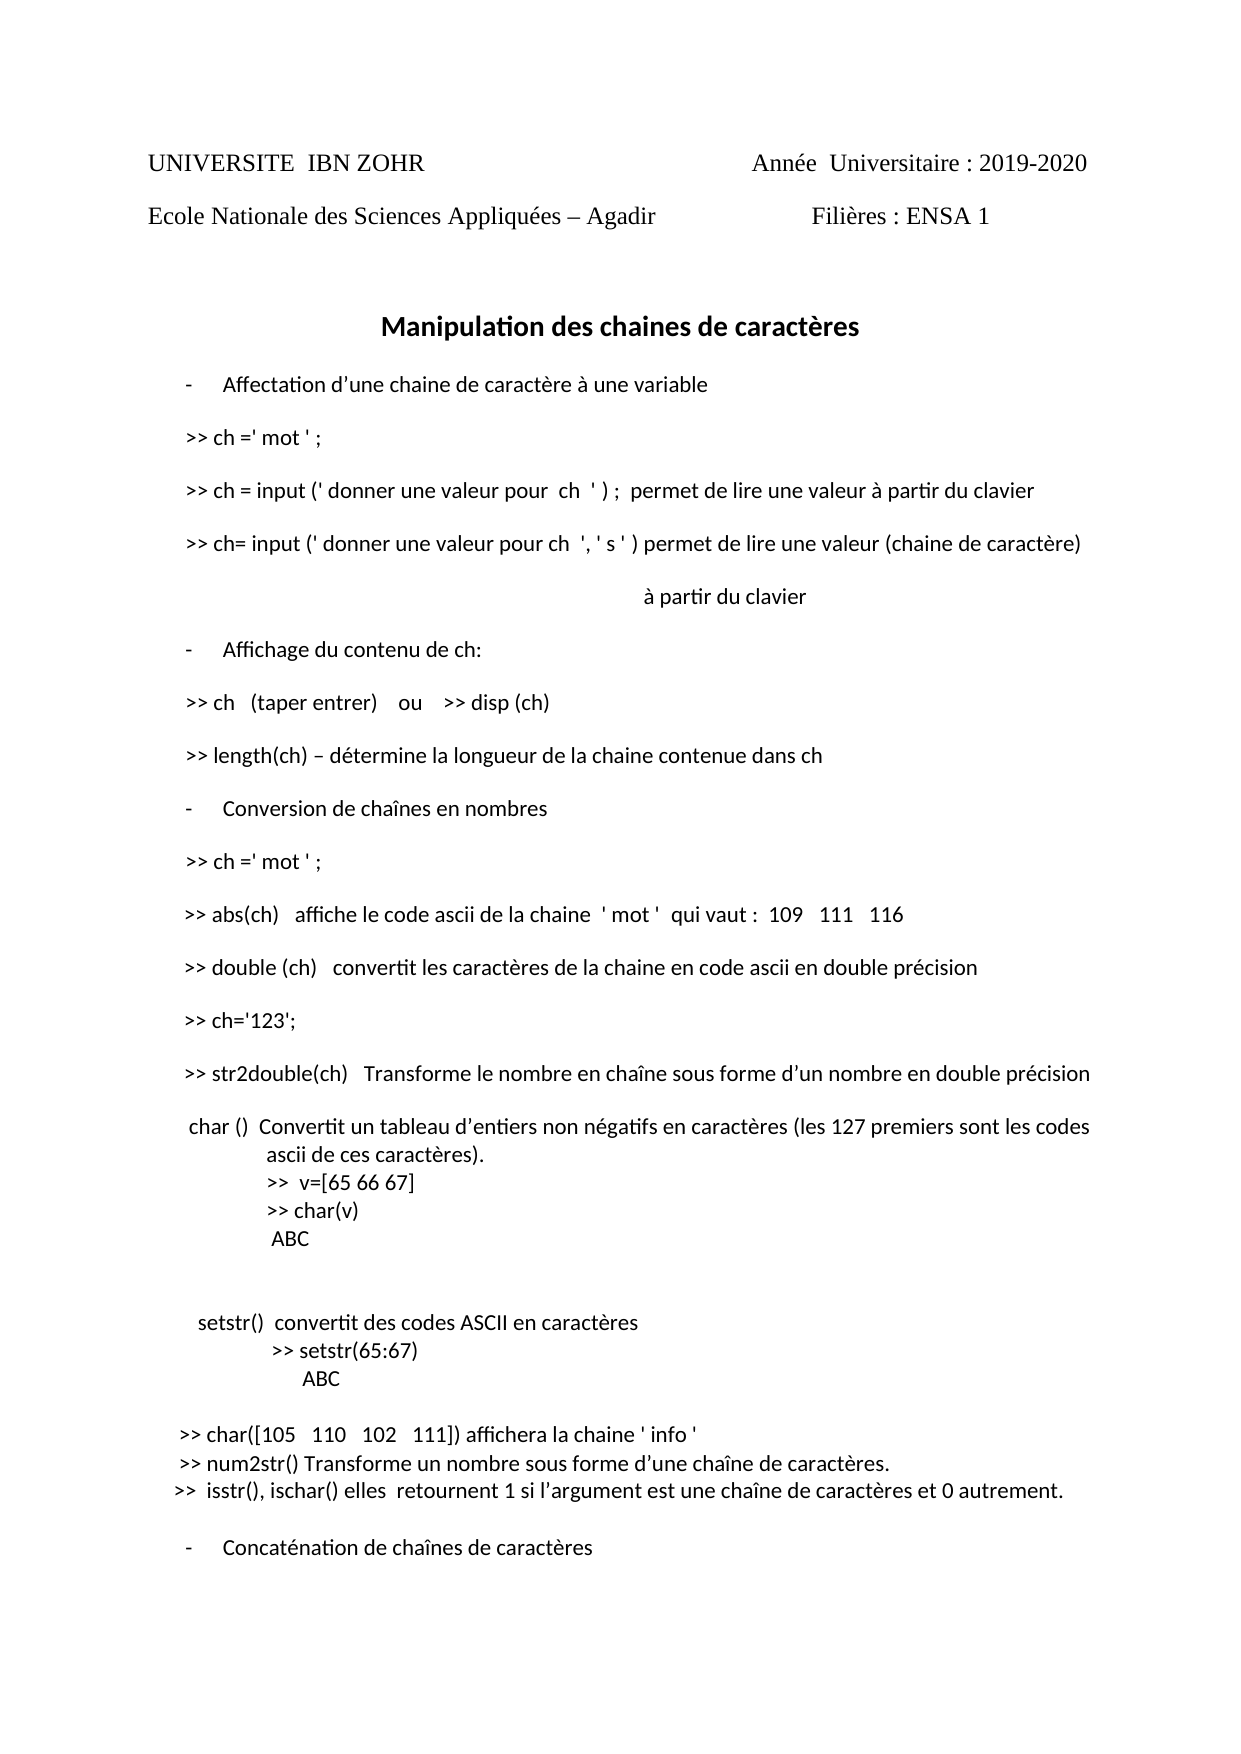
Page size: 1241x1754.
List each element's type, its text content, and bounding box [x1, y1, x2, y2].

text Manipulation des chaines de caractères [148, 308, 1093, 344]
text >> char([105 110 102 111]) affichera la chaine ' info ' [148, 1421, 1093, 1449]
text ABC [148, 1224, 1093, 1252]
text >> num2str() Transforme un nombre sous forme d’une chaîne de caractères. [148, 1449, 1093, 1477]
text >> ch (taper entrer) ou >> disp (ch) [185, 688, 1093, 716]
text >> ch = input (' donner une valeur pour ch ' ) ; permet de lire une valeur à partir du clavier [185, 476, 1093, 504]
list Affichage du contenu de ch: [185, 635, 1093, 663]
text >> ch='123'; [148, 1006, 1093, 1034]
text char () Convertit un tableau d’entiers non négatifs en caractères (les 127 premiers sont les codes [148, 1112, 1093, 1140]
text >> v=[65 66 67] [148, 1168, 1093, 1196]
text >> abs(ch) affiche le code ascii de la chaine ' mot ' qui vaut : 109 111 116 [148, 900, 1093, 928]
text >> char(v) [148, 1196, 1093, 1224]
text >> ch= input (' donner une valeur pour ch ', ' s ' ) permet de lire une valeur (chaine de caractère) [185, 529, 1093, 557]
text >> length(ch) – détermine la longueur de la chaine contenue dans ch [185, 741, 1093, 769]
text setstr() convertit des codes ASCII en caractères [148, 1308, 1093, 1337]
text >> ch =' mot ' ; [185, 847, 1093, 875]
list Conversion de chaînes en nombres [185, 794, 1093, 822]
text >> double (ch) convertit les caractères de la chaine en code ascii en double précision [148, 953, 1093, 981]
text >> isstr(), ischar() elles retournent 1 si l’argument est une chaîne de caractères et 0 autrement. [148, 1477, 1093, 1505]
text ascii de ces caractères). [148, 1140, 1093, 1168]
text UNIVERSITE IBN ZOHR Année Universitaire : 2019-2020 [148, 148, 1093, 176]
text à partir du clavier [185, 582, 1093, 610]
text >> ch =' mot ' ; [185, 423, 1093, 451]
text ABC [148, 1364, 1093, 1393]
list Affectation d’une chaine de caractère à une variable [185, 370, 1093, 398]
text Ecole Nationale des Sciences Appliquées – Agadir Filières : ENSA 1 [148, 201, 1093, 230]
text >> str2double(ch) Transforme le nombre en chaîne sous forme d’un nombre en double précision [148, 1059, 1093, 1087]
list Concaténation de chaînes de caractères [185, 1533, 1093, 1561]
text >> setstr(65:67) [148, 1337, 1093, 1364]
